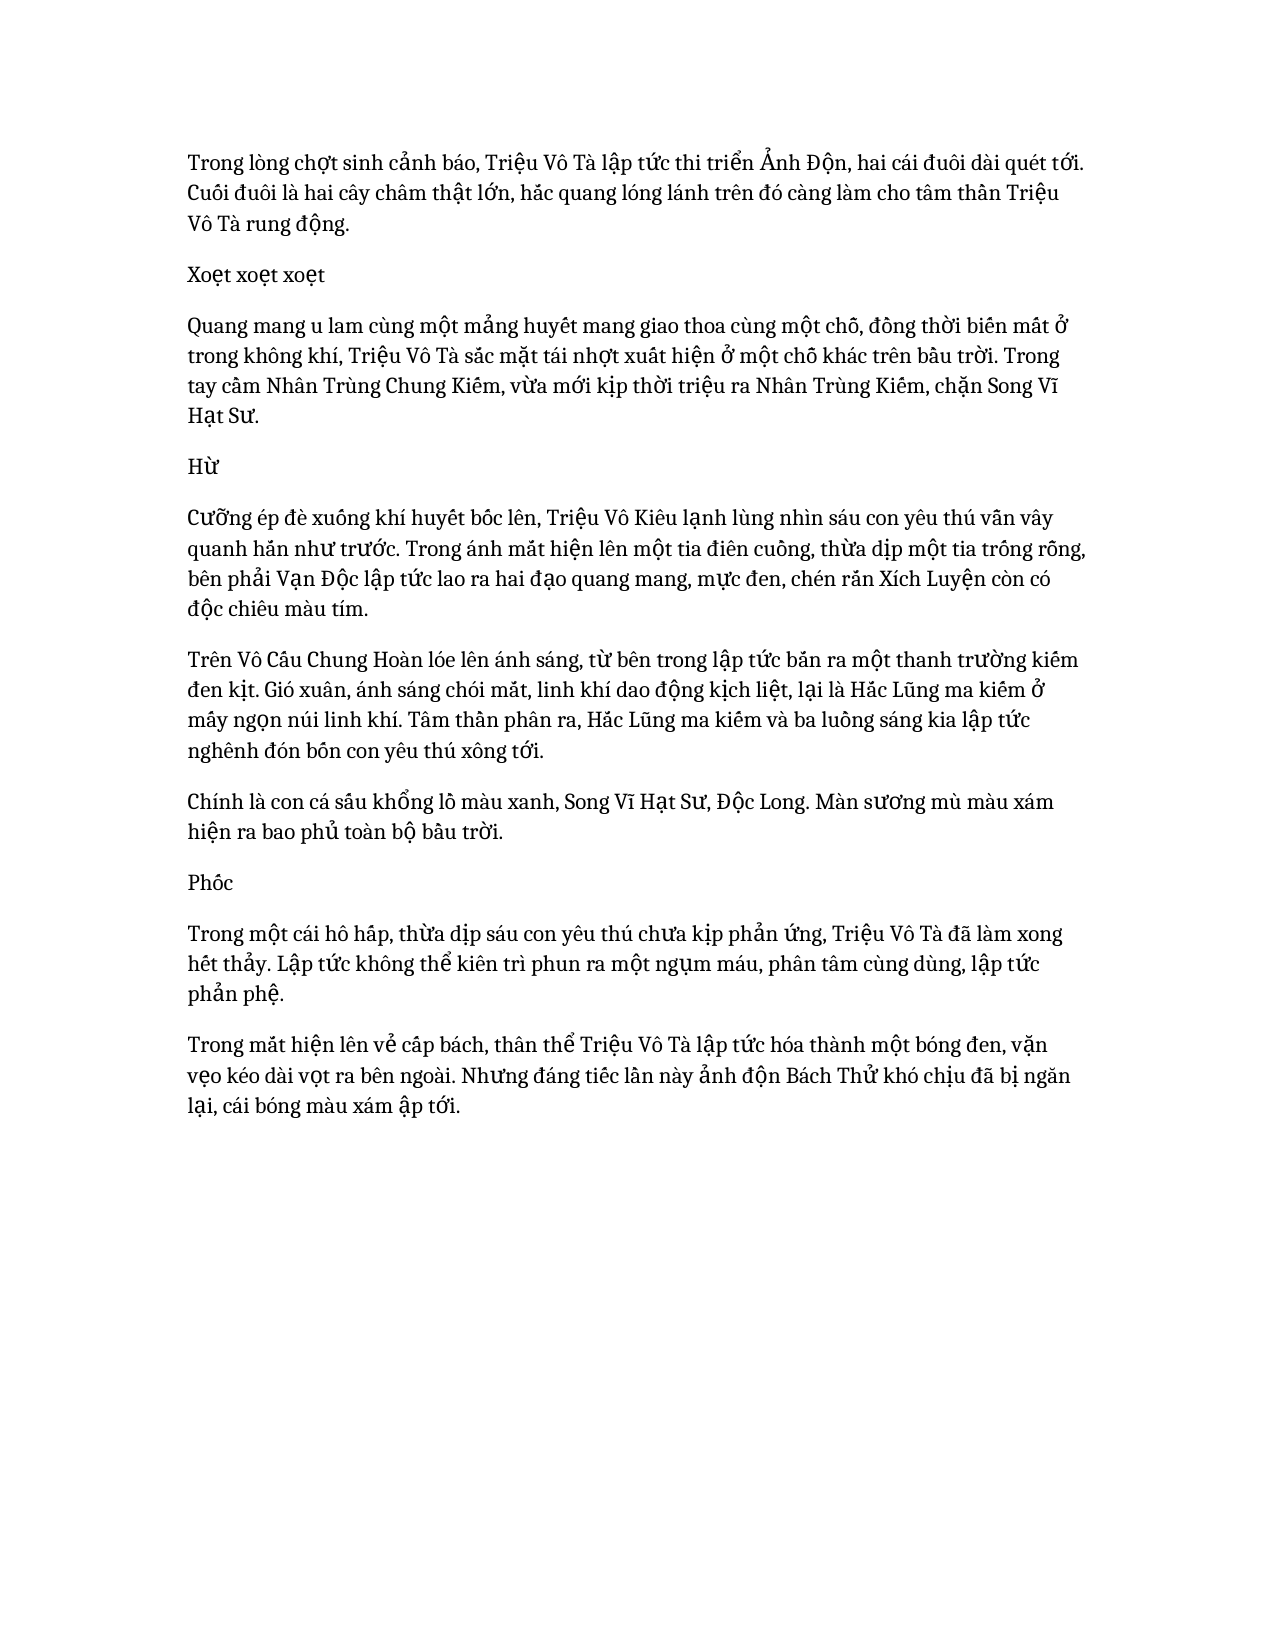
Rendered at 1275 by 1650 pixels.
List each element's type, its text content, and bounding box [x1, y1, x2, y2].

text Hừ [187, 454, 1087, 481]
text Trên Vô Cấu Chung Hoàn lóe lên ánh sáng, từ bên trong lập tức bắn ra một thanh trường kiếm đen kịt. Gió xuân, ánh sáng chói mắt, linh khí dao động kịch liệt, lại là Hắc Lũng ma kiếm ở mấy ngọn núi linh khí. Tâm thần phân ra, Hắc Lũng ma kiếm và ba luồng sáng kia lập tức nghênh đón bốn con yêu thú xông tới. [187, 647, 1087, 764]
text Cưỡng ép đè xuống khí huyết bốc lên, Triệu Vô Kiêu lạnh lùng nhìn sáu con yêu thú vẫn vây quanh hắn như trước. Trong ánh mắt hiện lên một tia điên cuồng, thừa dịp một tia trống rỗng, bên phải Vạn Độc lập tức lao ra hai đạo quang mang, mực đen, chén rắn Xích Luyện còn có độc chiêu màu tím. [187, 505, 1087, 622]
text Quang mang u lam cùng một mảng huyết mang giao thoa cùng một chỗ, đồng thời biến mất ở trong không khí, Triệu Vô Tà sắc mặt tái nhợt xuất hiện ở một chỗ khác trên bầu trời. Trong tay cầm Nhân Trùng Chung Kiếm, vừa mới kịp thời triệu ra Nhân Trùng Kiếm, chặn Song Vĩ Hạt Sư. [187, 312, 1087, 429]
text Chính là con cá sấu khổng lồ màu xanh, Song Vĩ Hạt Sư, Độc Long. Màn sương mù màu xám hiện ra bao phủ toàn bộ bầu trời. [187, 788, 1087, 845]
text Trong một cái hô hấp, thừa dịp sáu con yêu thú chưa kịp phản ứng, Triệu Vô Tà đã làm xong hết thảy. Lập tức không thể kiên trì phun ra một ngụm máu, phân tâm cùng dùng, lập tức phản phệ. [187, 921, 1087, 1008]
text Trong mắt hiện lên vẻ cấp bách, thân thể Triệu Vô Tà lập tức hóa thành một bóng đen, vặn vẹo kéo dài vọt ra bên ngoài. Nhưng đáng tiếc lần này ảnh độn Bách Thử khó chịu đã bị ngăn lại, cái bóng màu xám ập tới. [187, 1032, 1087, 1119]
text Phốc [187, 870, 1087, 896]
text Xoẹt xoẹt xoẹt [187, 261, 1087, 288]
text Trong lòng chợt sinh cảnh báo, Triệu Vô Tà lập tức thi triển Ảnh Độn, hai cái đuôi dài quét tới. Cuối đuôi là hai cây châm thật lớn, hắc quang lóng lánh trên đó càng làm cho tâm thần Triệu Vô Tà rung động. [187, 150, 1087, 237]
